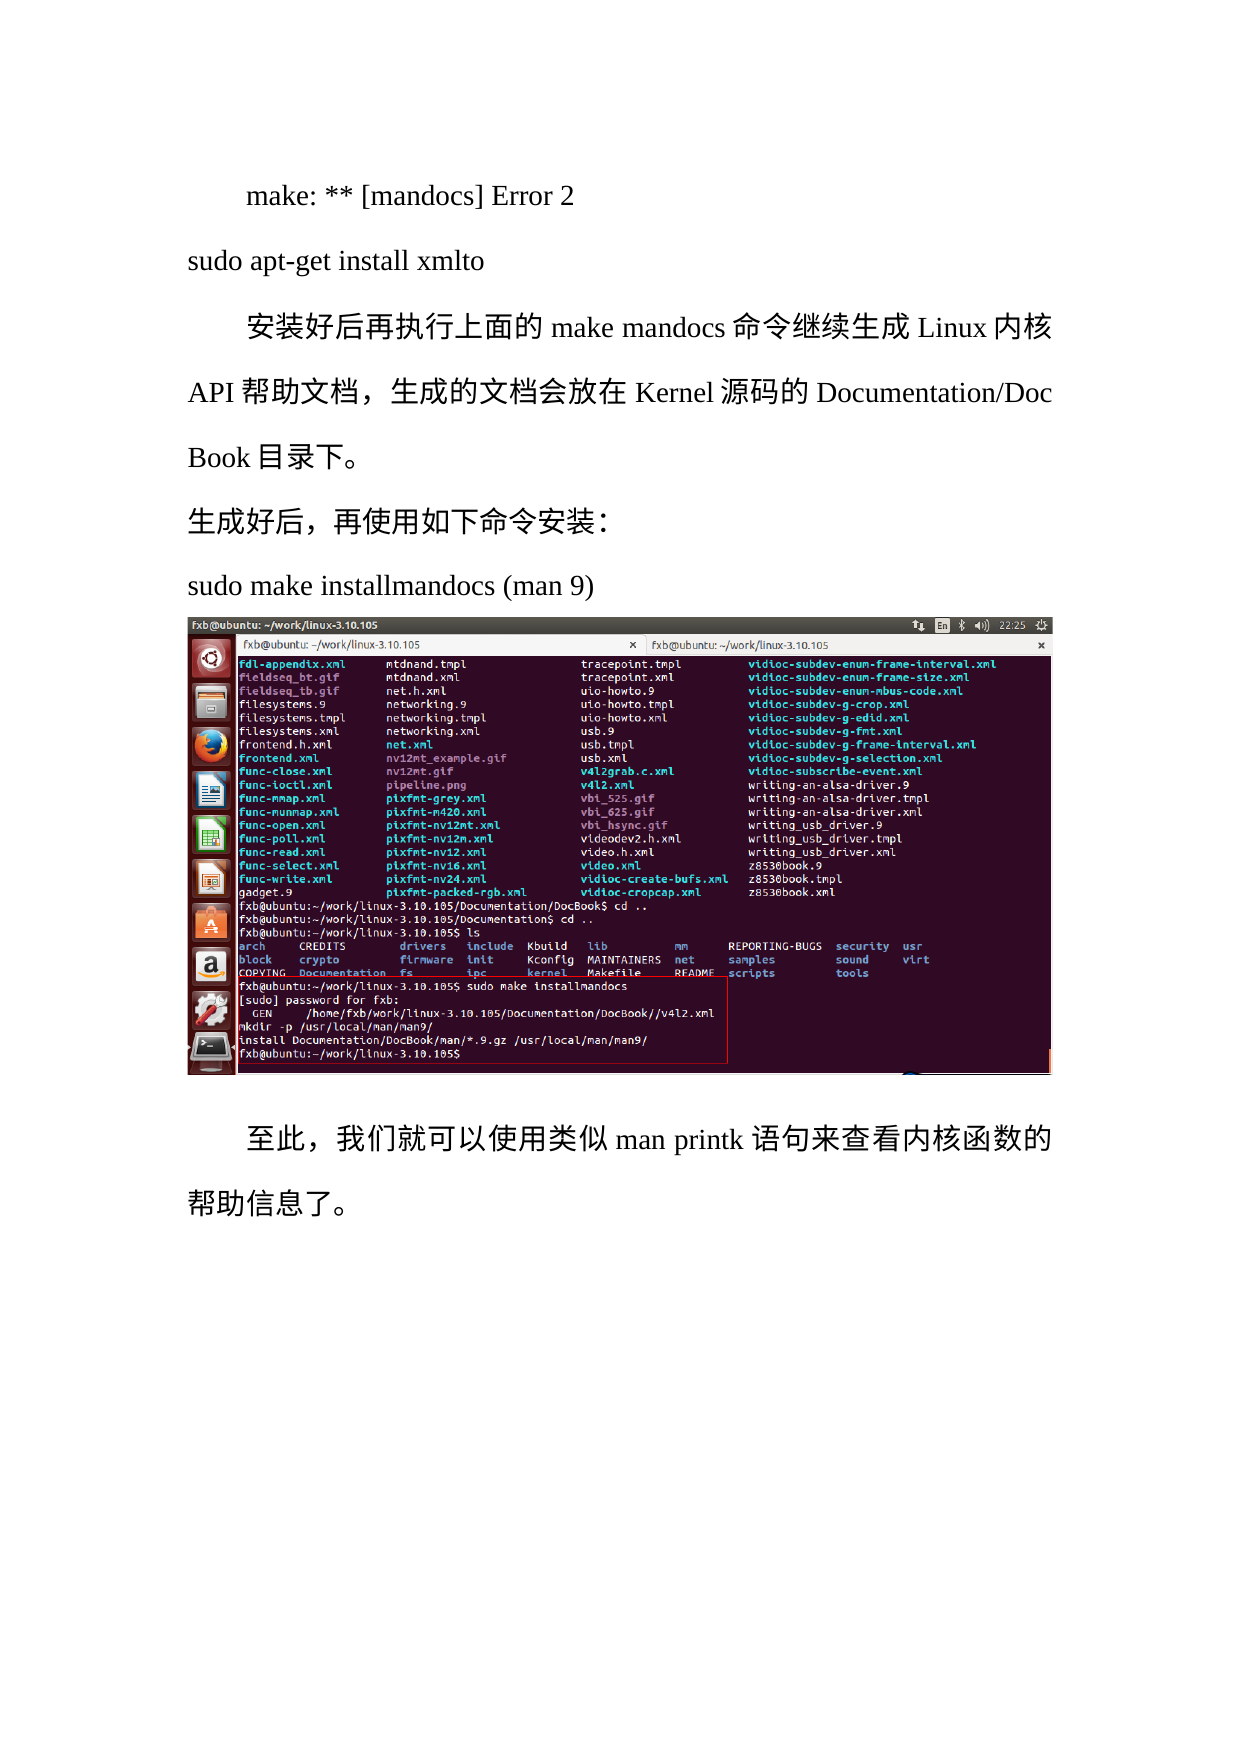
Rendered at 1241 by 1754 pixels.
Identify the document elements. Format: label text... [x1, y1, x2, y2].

picture [187, 617, 1053, 1075]
text 生成好后，再使用如下命令安装： [187, 487, 1053, 552]
text 至此，我们就可以使用类似man printk语句来查看内核函数的帮助信息了。 [187, 1104, 1053, 1234]
text 安装好后再执行上面的make mandocs命令继续生成Linux内核API帮助文档，生成的文档会放在Kernel源码的Documentation/DocBook目录下。 [187, 292, 1053, 487]
text sudo make installmandocs (man 9) [187, 552, 1053, 617]
text sudo apt-get install xmlto [187, 227, 1053, 292]
text make: ** [mandocs] Error 2 [187, 162, 1053, 227]
